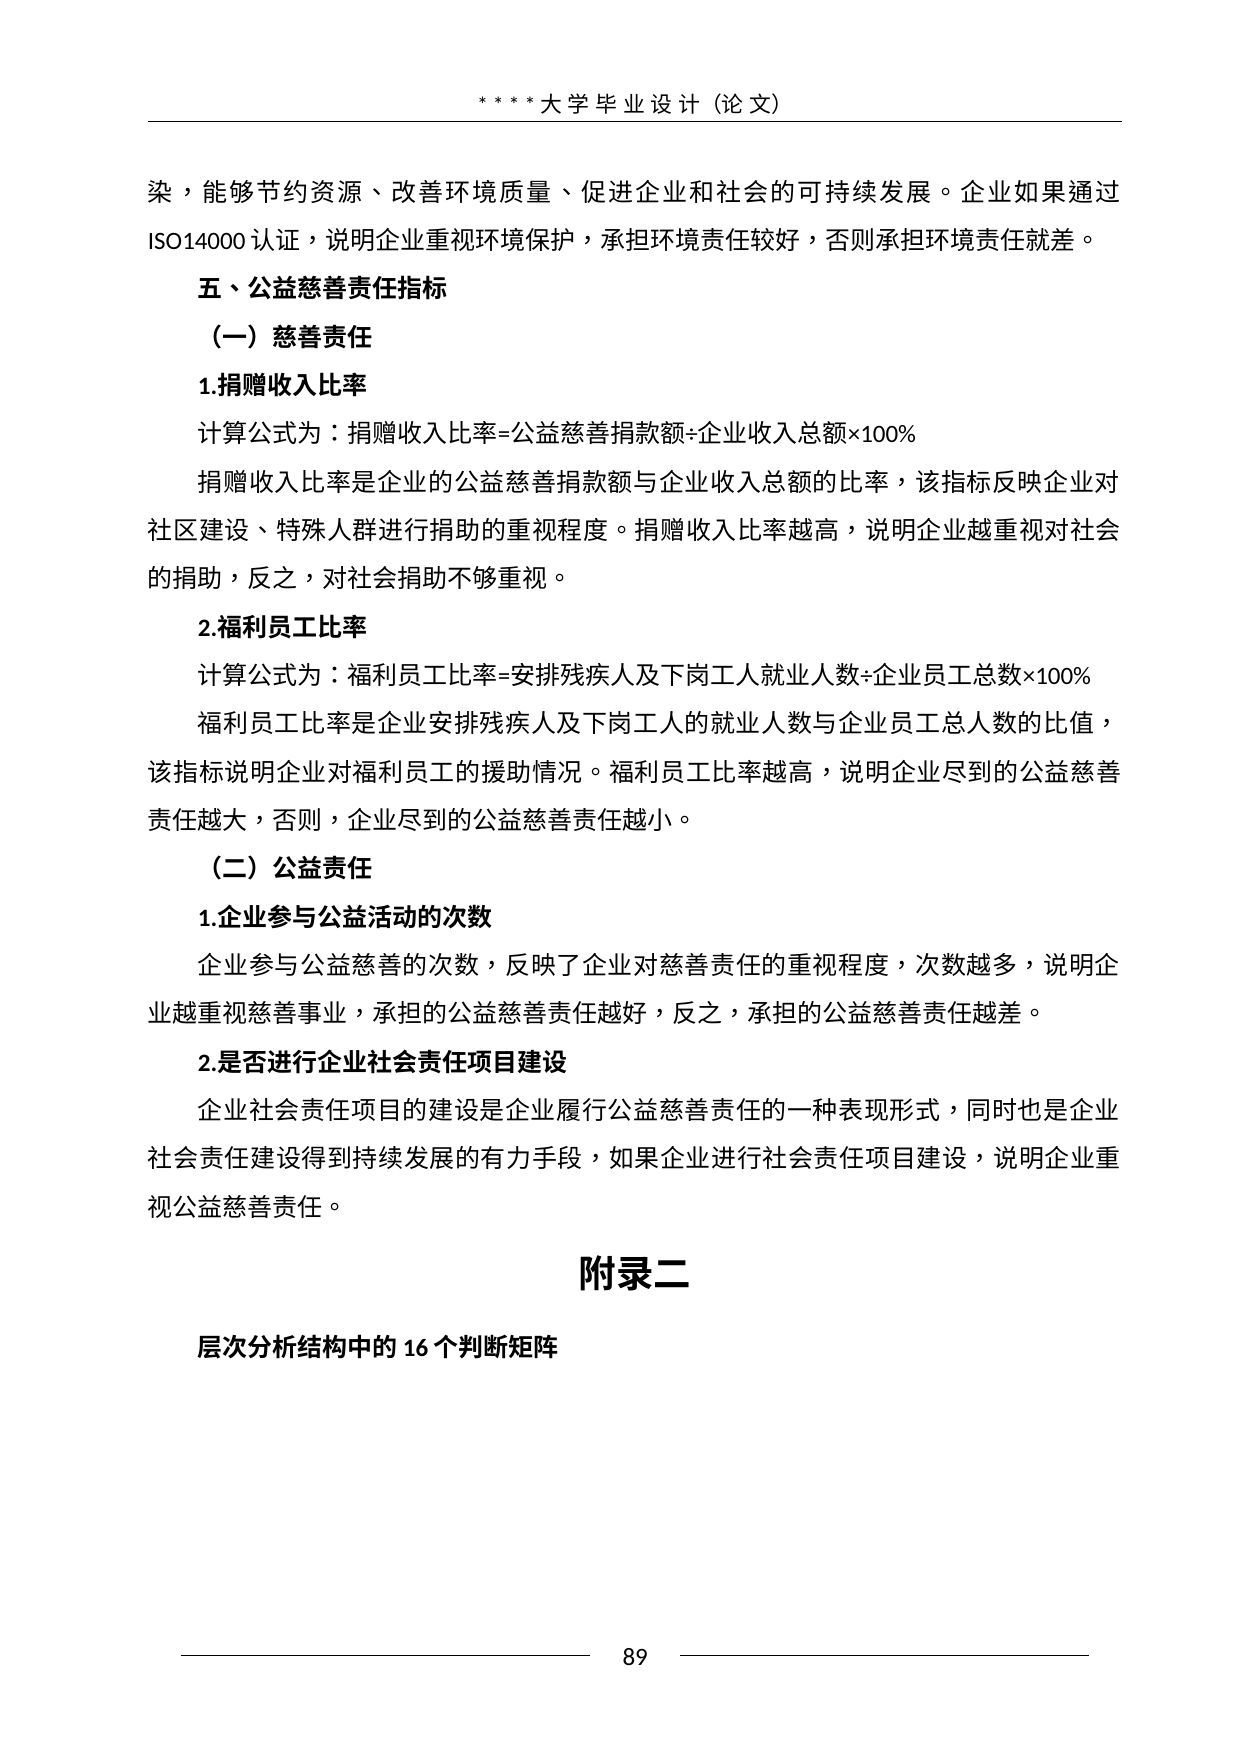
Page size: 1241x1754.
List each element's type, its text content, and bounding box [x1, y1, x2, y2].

text 1.捐赠收入比率 [148, 352, 1122, 401]
text （二）公益责任 [148, 836, 1122, 884]
text 计算公式为：捐赠收入比率=公益慈善捐款额÷企业收入总额×100% [148, 401, 1122, 449]
text 1.企业参与公益活动的次数 [148, 884, 1122, 932]
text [148, 159, 1122, 256]
text 2.是否进行企业社会责任项目建设 [148, 1029, 1122, 1077]
text 企业社会责任项目的建设是企业履行公益慈善责任的一种表现形式，同时也是企业社会责任建设得到持续发展的有力手段，如果企业进行社会责任项目建设，说明企业重视公益慈善责任。 [148, 1077, 1122, 1222]
text 层次分析结构中的16个判断矩阵 [148, 1314, 1122, 1363]
text 五、公益慈善责任指标 [148, 256, 1122, 304]
text 福利员工比率是企业安排残疾人及下岗工人的就业人数与企业员工总人数的比值，该指标说明企业对福利员工的援助情况。福利员工比率越高，说明企业尽到的公益慈善责任越大，否则，企业尽到的公益慈善责任越小。 [148, 691, 1122, 836]
text 捐赠收入比率是企业的公益慈善捐款额与企业收入总额的比率，该指标反映企业对社区建设、特殊人群进行捐助的重视程度。捐赠收入比率越高，说明企业越重视对社会的捐助，反之，对社会捐助不够重视。 [148, 449, 1122, 594]
text 2.福利员工比率 [148, 594, 1122, 642]
text 企业参与公益慈善的次数，反映了企业对慈善责任的重视程度，次数越多，说明企业越重视慈善事业，承担的公益慈善责任越好，反之，承担的公益慈善责任越差。 [148, 932, 1122, 1029]
text 附录二 [148, 1246, 1122, 1298]
text （一）慈善责任 [148, 304, 1122, 352]
text 计算公式为：福利员工比率=安排残疾人及下岗工人就业人数÷企业员工总数×100% [148, 642, 1122, 691]
